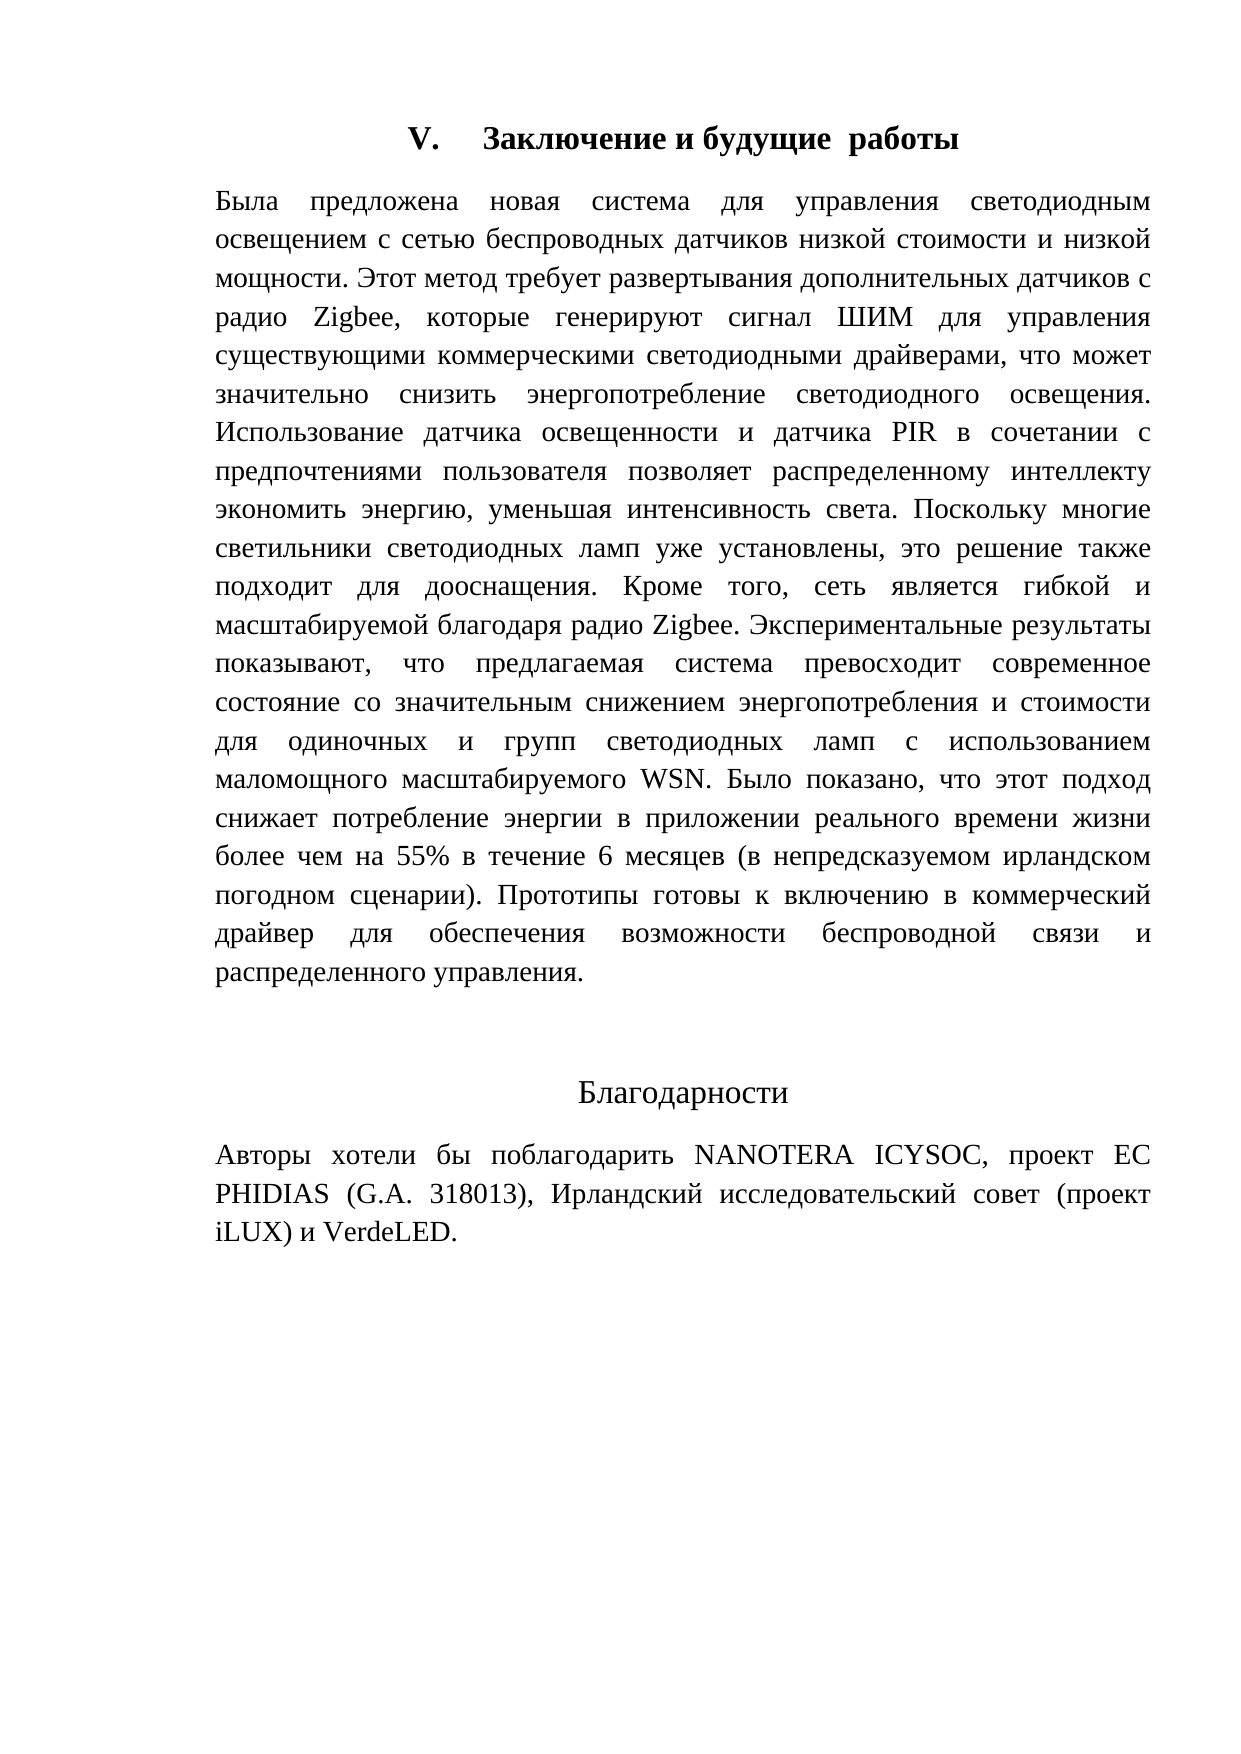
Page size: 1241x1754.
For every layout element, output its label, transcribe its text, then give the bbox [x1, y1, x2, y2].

list Заключение и будущие работы [215, 118, 1152, 156]
text Была предложена новая система для управления светодиодным освещением с сетью беспроводных датчиков низкой стоимости и низкой мощности. Этот метод требует развертывания дополнительных датчиков с радио Zigbee, которые генерируют сигнал ШИМ для управления существующими коммерческими светодиодными драйверами, что может значительно снизить энергопотребление светодиодного освещения. Использование датчика освещенности и датчика PIR в сочетании с предпочтениями пользователя позволяет распределенному интеллекту экономить энергию, уменьшая интенсивность света. Поскольку многие светильники светодиодных ламп уже установлены, это решение также подходит для дооснащения. Кроме того, сеть является гибкой и масштабируемой благодаря радио Zigbee. Экспериментальные результаты показывают, что предлагаемая система превосходит современное состояние со значительным снижением энергопотребления и стоимости для одиночных и групп светодиодных ламп с использованием маломощного масштабируемого WSN. Было показано, что этот подход снижает потребление энергии в приложении реального времени жизни более чем на 55% в течение 6 месяцев (в непредсказуемом ирландском погодном сценарии). Прототипы готовы к включению в коммерческий драйвер для обеспечения возможности беспроводной связи и распределенного управления. [215, 183, 1152, 987]
text Авторы хотели бы поблагодарить NANOTERA ICYSOC, проект ЕС PHIDIAS (G.A. 318013), Ирландский исследовательский совет (проект iLUX) и VerdeLED. [215, 1137, 1152, 1248]
text Благодарности [215, 1073, 1152, 1111]
